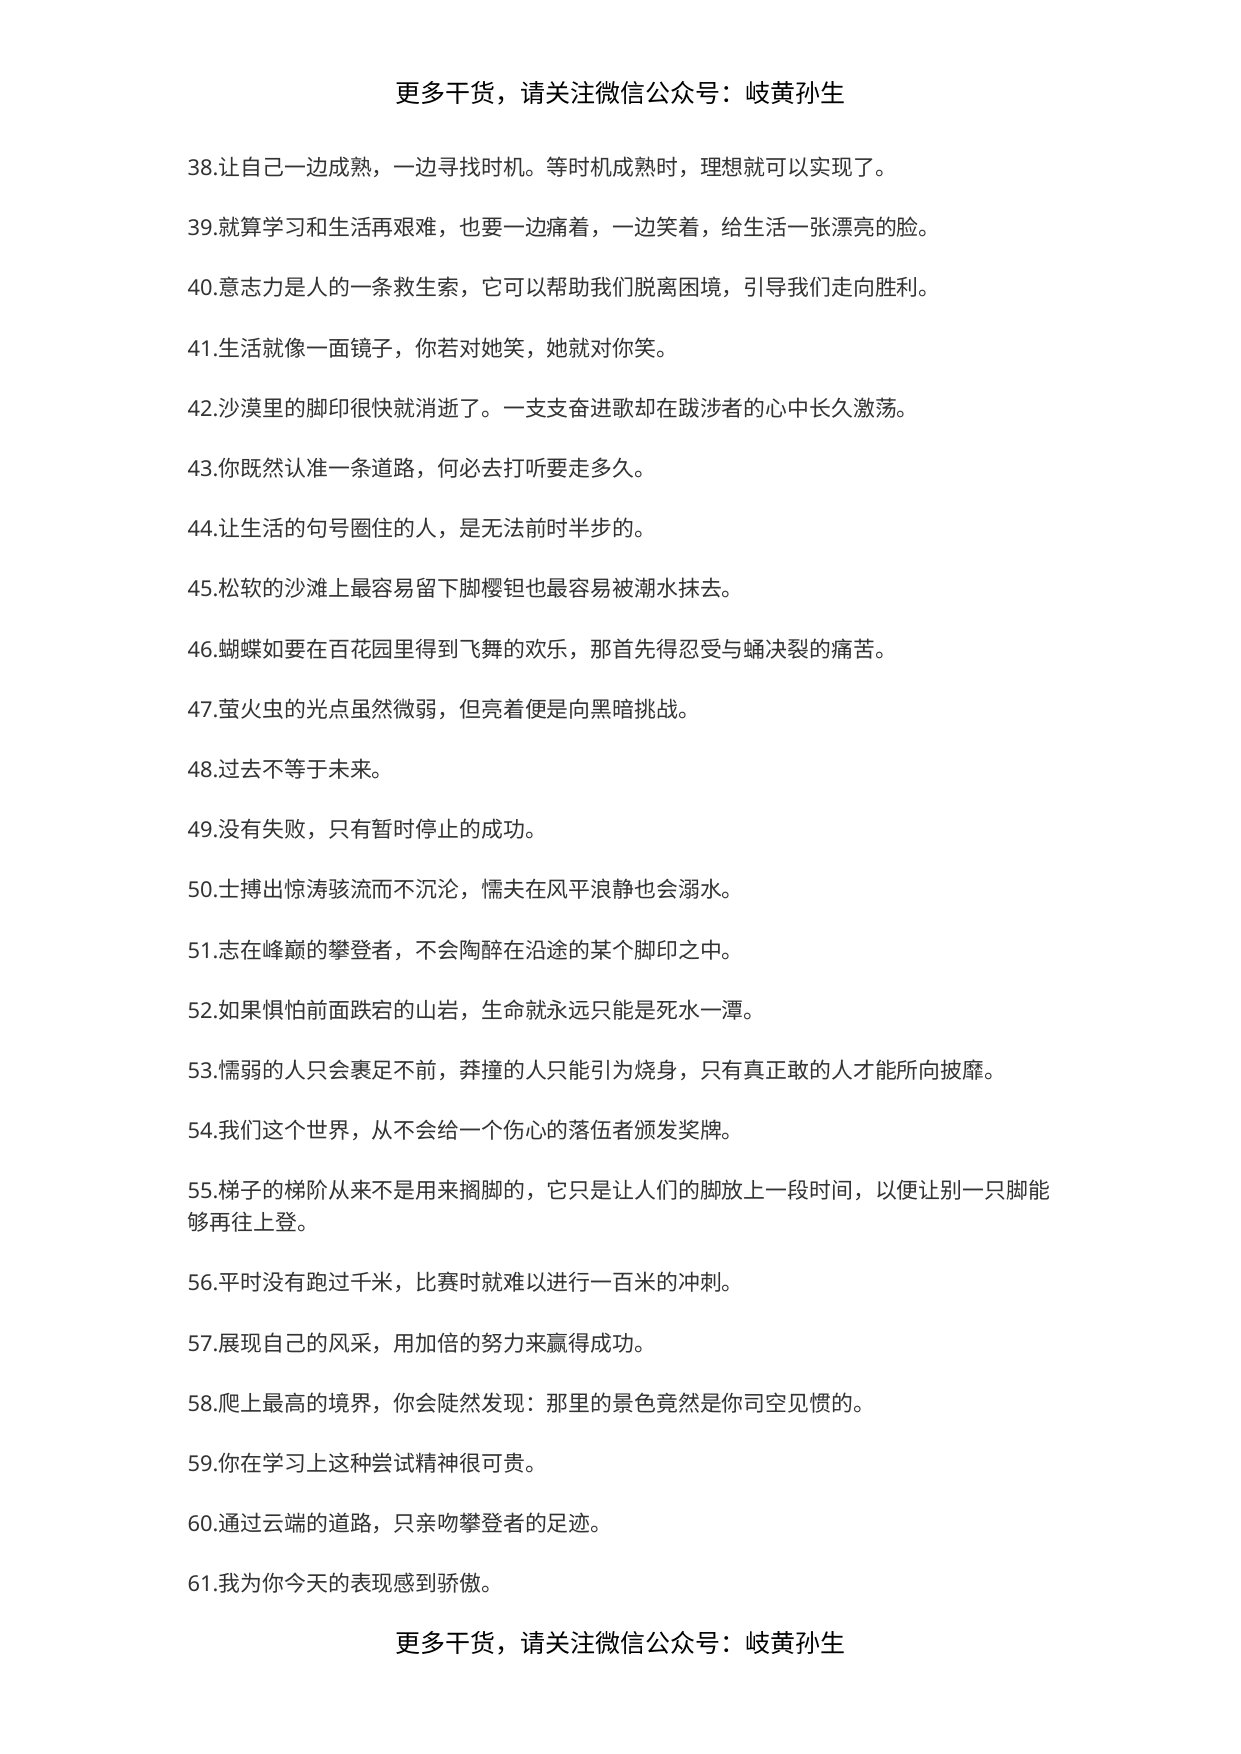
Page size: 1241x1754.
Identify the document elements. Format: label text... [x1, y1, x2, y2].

text 56.平时没有跑过千米，比赛时就难以进行一百米的冲刺。 [187, 1265, 1053, 1297]
text 48.过去不等于未来。 [187, 752, 1053, 784]
text 53.懦弱的人只会裹足不前，莽撞的人只能引为烧身，只有真正敢的人才能所向披靡。 [187, 1053, 1053, 1085]
text 59.你在学习上这种尝试精神很可贵。 [187, 1446, 1053, 1478]
text 43.你既然认准一条道路，何必去打听要走多久。 [187, 451, 1053, 483]
text 51.志在峰巅的攀登者，不会陶醉在沿途的某个脚印之中。 [187, 933, 1053, 964]
text 44.让生活的句号圈住的人，是无法前时半步的。 [187, 511, 1053, 543]
text 55.梯子的梯阶从来不是用来搁脚的，它只是让人们的脚放上一段时间，以便让别一只脚能够再往上登。 [187, 1173, 1053, 1237]
text 45.松软的沙滩上最容易留下脚樱钽也最容易被潮水抹去。 [187, 571, 1053, 603]
text 61.我为你今天的表现感到骄傲。 [187, 1566, 1053, 1598]
text 38.让自己一边成熟，一边寻找时机。等时机成熟时，理想就可以实现了。 [187, 150, 1053, 182]
text 46.蝴蝶如要在百花园里得到飞舞的欢乐，那首先得忍受与蛹决裂的痛苦。 [187, 632, 1053, 663]
text 54.我们这个世界，从不会给一个伤心的落伍者颁发奖牌。 [187, 1113, 1053, 1145]
text 57.展现自己的风采，用加倍的努力来赢得成功。 [187, 1326, 1053, 1357]
text 60.通过云端的道路，只亲吻攀登者的足迹。 [187, 1506, 1053, 1538]
text 49.没有失败，只有暂时停止的成功。 [187, 812, 1053, 844]
text 40.意志力是人的一条救生索，它可以帮助我们脱离困境，引导我们走向胜利。 [187, 270, 1053, 302]
text 50.士搏出惊涛骇流而不沉沦，懦夫在风平浪静也会溺水。 [187, 872, 1053, 904]
text 42.沙漠里的脚印很快就消逝了。一支支奋进歌却在跋涉者的心中长久激荡。 [187, 391, 1053, 423]
text 52.如果惧怕前面跌宕的山岩，生命就永远只能是死水一潭。 [187, 993, 1053, 1025]
text 58.爬上最高的境界，你会陡然发现：那里的景色竟然是你司空见惯的。 [187, 1386, 1053, 1418]
text 39.就算学习和生活再艰难，也要一边痛着，一边笑着，给生活一张漂亮的脸。 [187, 210, 1053, 242]
text 41.生活就像一面镜子，你若对她笑，她就对你笑。 [187, 331, 1053, 362]
text 47.萤火虫的光点虽然微弱，但亮着便是向黑暗挑战。 [187, 692, 1053, 724]
